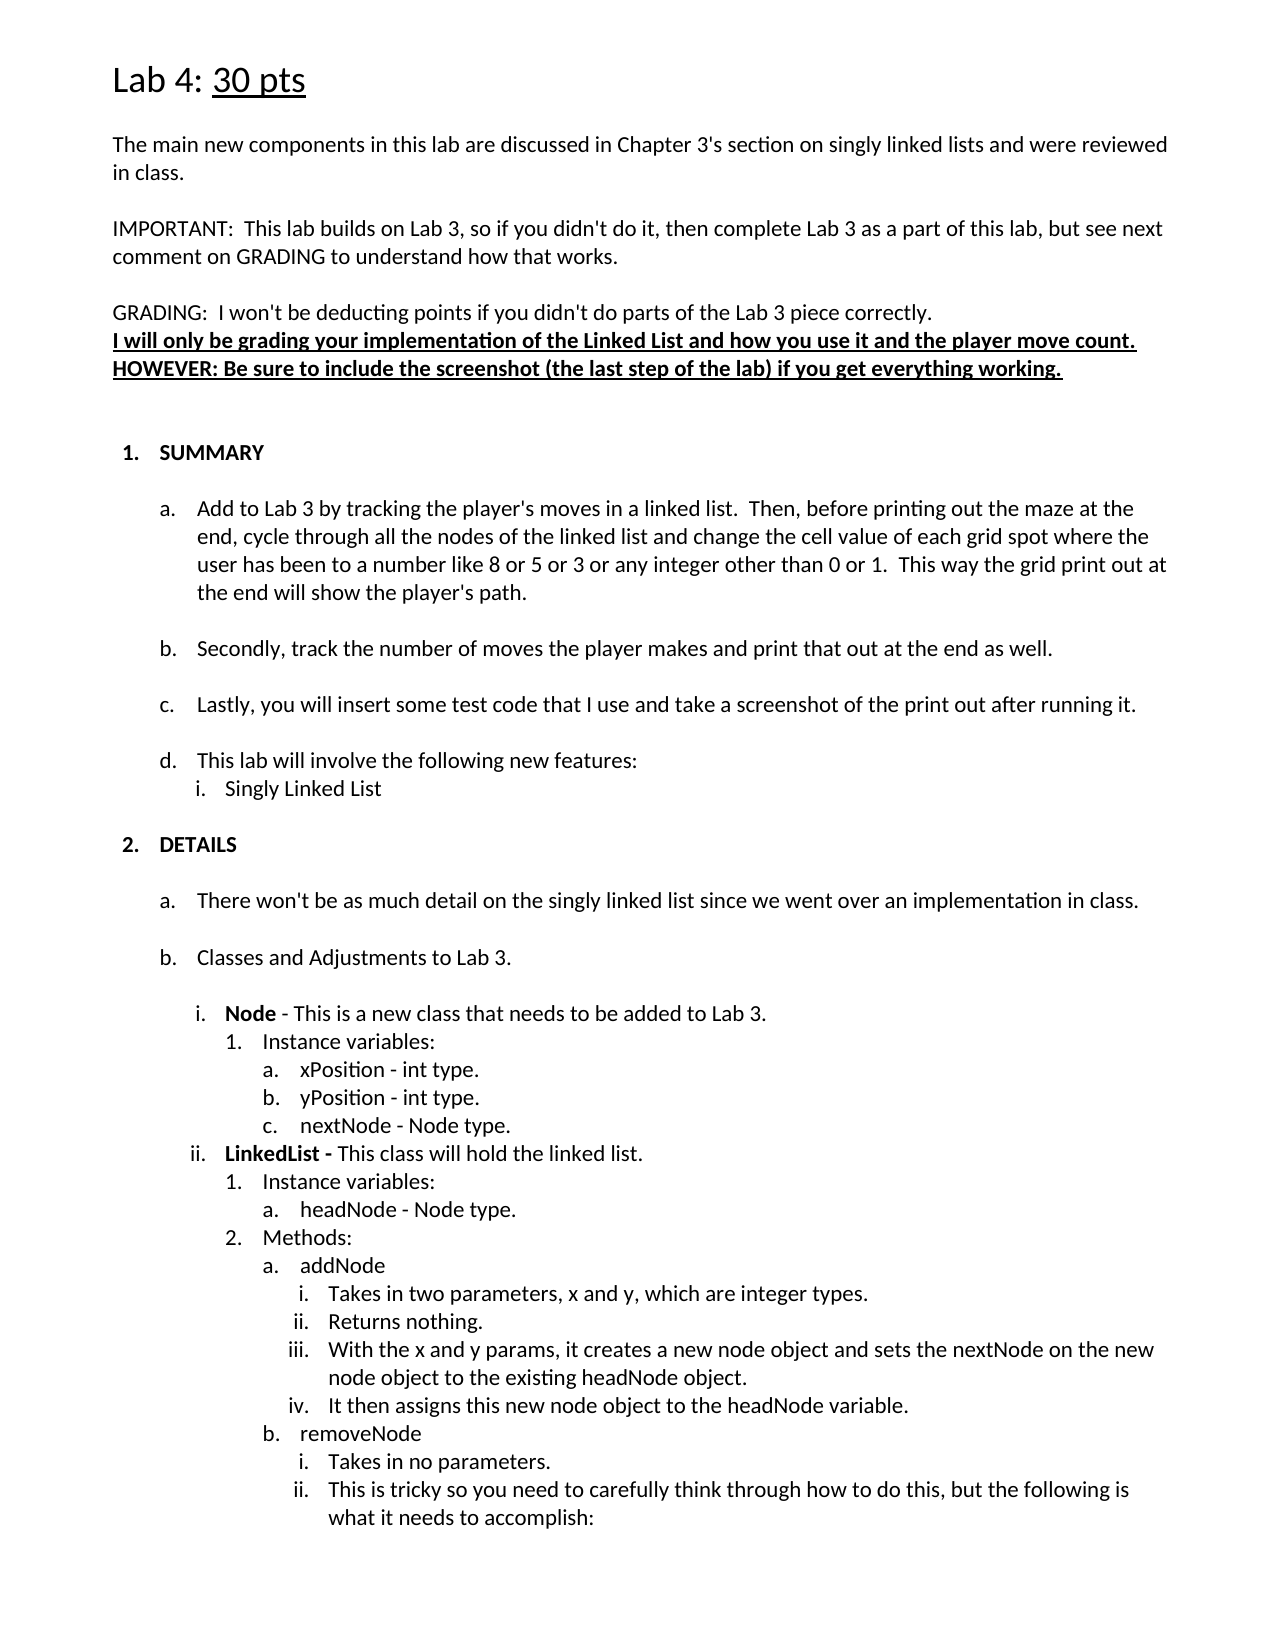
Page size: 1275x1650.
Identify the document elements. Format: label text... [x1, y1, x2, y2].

list DETAILS [122, 831, 1172, 859]
list SUMMARY [122, 438, 1172, 466]
list Instance variables: [225, 1027, 1172, 1055]
list There won't be as much detail on the singly linked list since we went over an implementation in class. [159, 887, 1172, 915]
text The main new components in this lab are discussed in Chapter 3's section on singly linked lists and were reviewed in class. [112, 130, 1172, 186]
list Methods: [225, 1223, 1172, 1251]
list addNode [262, 1251, 1172, 1279]
list Classes and Adjustments to Lab 3. [159, 943, 1172, 971]
list This lab will involve the following new features: [159, 747, 1172, 774]
list Returns nothing. [309, 1307, 1172, 1335]
list Secondly, track the number of moves the player makes and print that out at the end as well. [159, 634, 1172, 662]
text Lab 4: 30 pts [112, 56, 1172, 102]
text GRADING: I won't be deducting points if you didn't do parts of the Lab 3 piece correctly. [112, 298, 1172, 326]
list LinkedList - This class will hold the linked list. [206, 1139, 1172, 1167]
list headNode - Node type. [262, 1195, 1172, 1223]
list Node - This is a new class that needs to be added to Lab 3. [206, 999, 1172, 1027]
list nextNode - Node type. [262, 1111, 1172, 1139]
list removeNode [262, 1419, 1172, 1447]
list xPosition - int type. [262, 1055, 1172, 1083]
list It then assigns this new node object to the headNode variable. [309, 1391, 1172, 1419]
list Takes in no parameters. [309, 1447, 1172, 1475]
text I will only be grading your implementation of the Linked List and how you use it and the player move count. [112, 326, 1172, 354]
list With the x and y params, it creates a new node object and sets the nextNode on the new node object to the existing headNode object. [309, 1335, 1172, 1391]
list Lastly, you will insert some test code that I use and take a screenshot of the print out after running it. [159, 691, 1172, 718]
text HOWEVER: Be sure to include the screenshot (the last step of the lab) if you get everything working. [112, 354, 1172, 382]
list Instance variables: [225, 1167, 1172, 1195]
text IMPORTANT: This lab builds on Lab 3, so if you didn't do it, then complete Lab 3 as a part of this lab, but see next comment on GRADING to understand how that works. [112, 214, 1172, 270]
list Singly Linked List [206, 774, 1172, 803]
list Add to Lab 3 by tracking the player's moves in a linked list. Then, before printing out the maze at the end, cycle through all the nodes of the linked list and change the cell value of each grid spot where the user has been to a number like 8 or 5 or 3 or any integer other than 0 or 1. This way the grid print out at the end will show the player's path. [159, 494, 1172, 606]
list Takes in two parameters, x and y, which are integer types. [309, 1279, 1172, 1307]
list This is tricky so you need to carefully think through how to do this, but the following is what it needs to accomplish: [309, 1475, 1172, 1531]
list yPosition - int type. [262, 1083, 1172, 1111]
